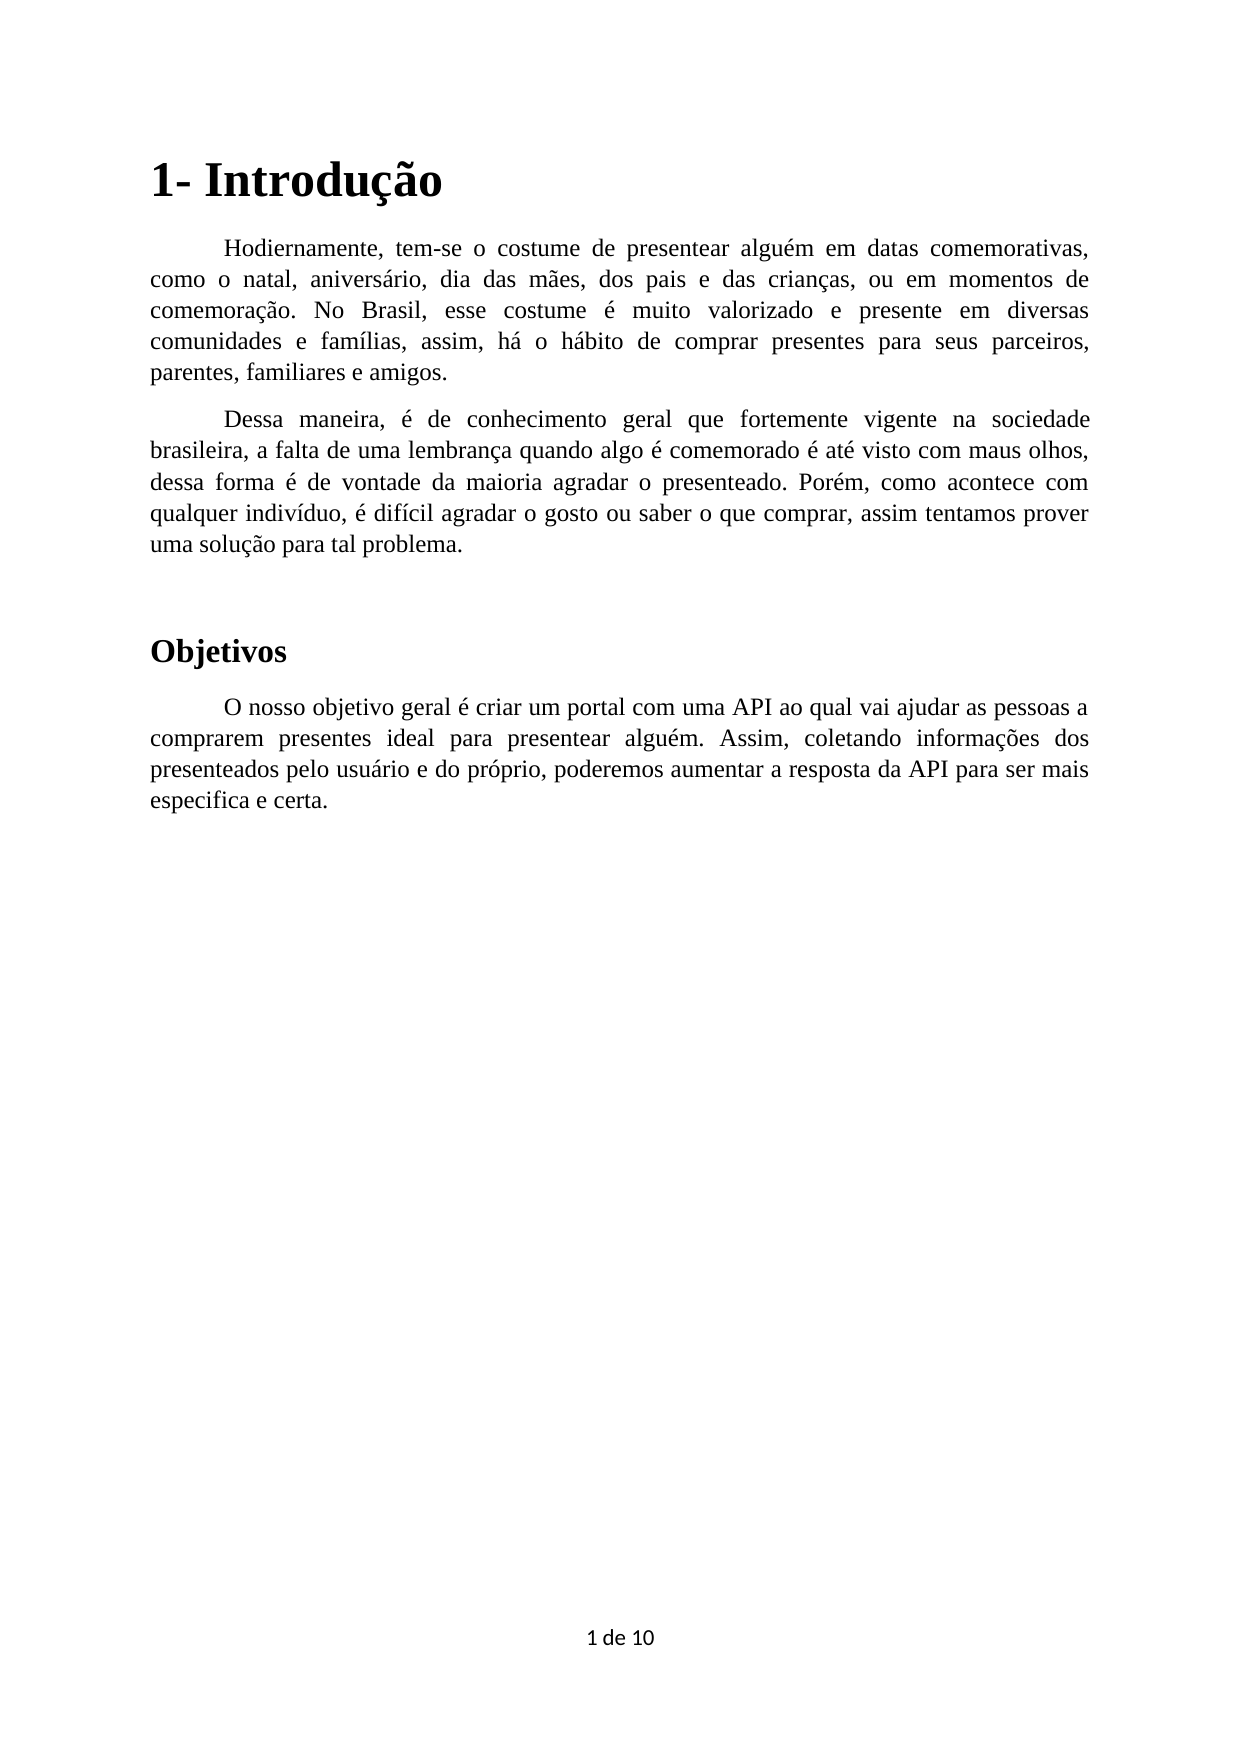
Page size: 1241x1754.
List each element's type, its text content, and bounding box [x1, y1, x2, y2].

text 1- Introdução [150, 150, 1090, 207]
text Hodiernamente, tem-se o costume de presentear alguém em datas comemorativas, como o natal, aniversário, dia das mães, dos pais e das crianças, ou em momentos de comemoração. No Brasil, esse costume é muito valorizado e presente em diversas comunidades e famílias, assim, há o hábito de comprar presentes para seus parceiros, parentes, familiares e amigos. [150, 233, 1090, 386]
text O nosso objetivo geral é criar um portal com uma API ao qual vai ajudar as pessoas a comprarem presentes ideal para presentear alguém. Assim, coletando informações dos presenteados pelo usuário e do próprio, poderemos aumentar a resposta da API para ser mais especifica e certa. [150, 692, 1090, 814]
text Dessa maneira, é de conhecimento geral que fortemente vigente na sociedade brasileira, a falta de uma lembrança quando algo é comemorado é até visto com maus olhos, dessa forma é de vontade da maioria agradar o presenteado. Porém, como acontece com qualquer indivíduo, é difícil agradar o gosto ou saber o que comprar, assim tentamos prover uma solução para tal problema. [150, 404, 1090, 557]
text Objetivos [150, 632, 1090, 670]
